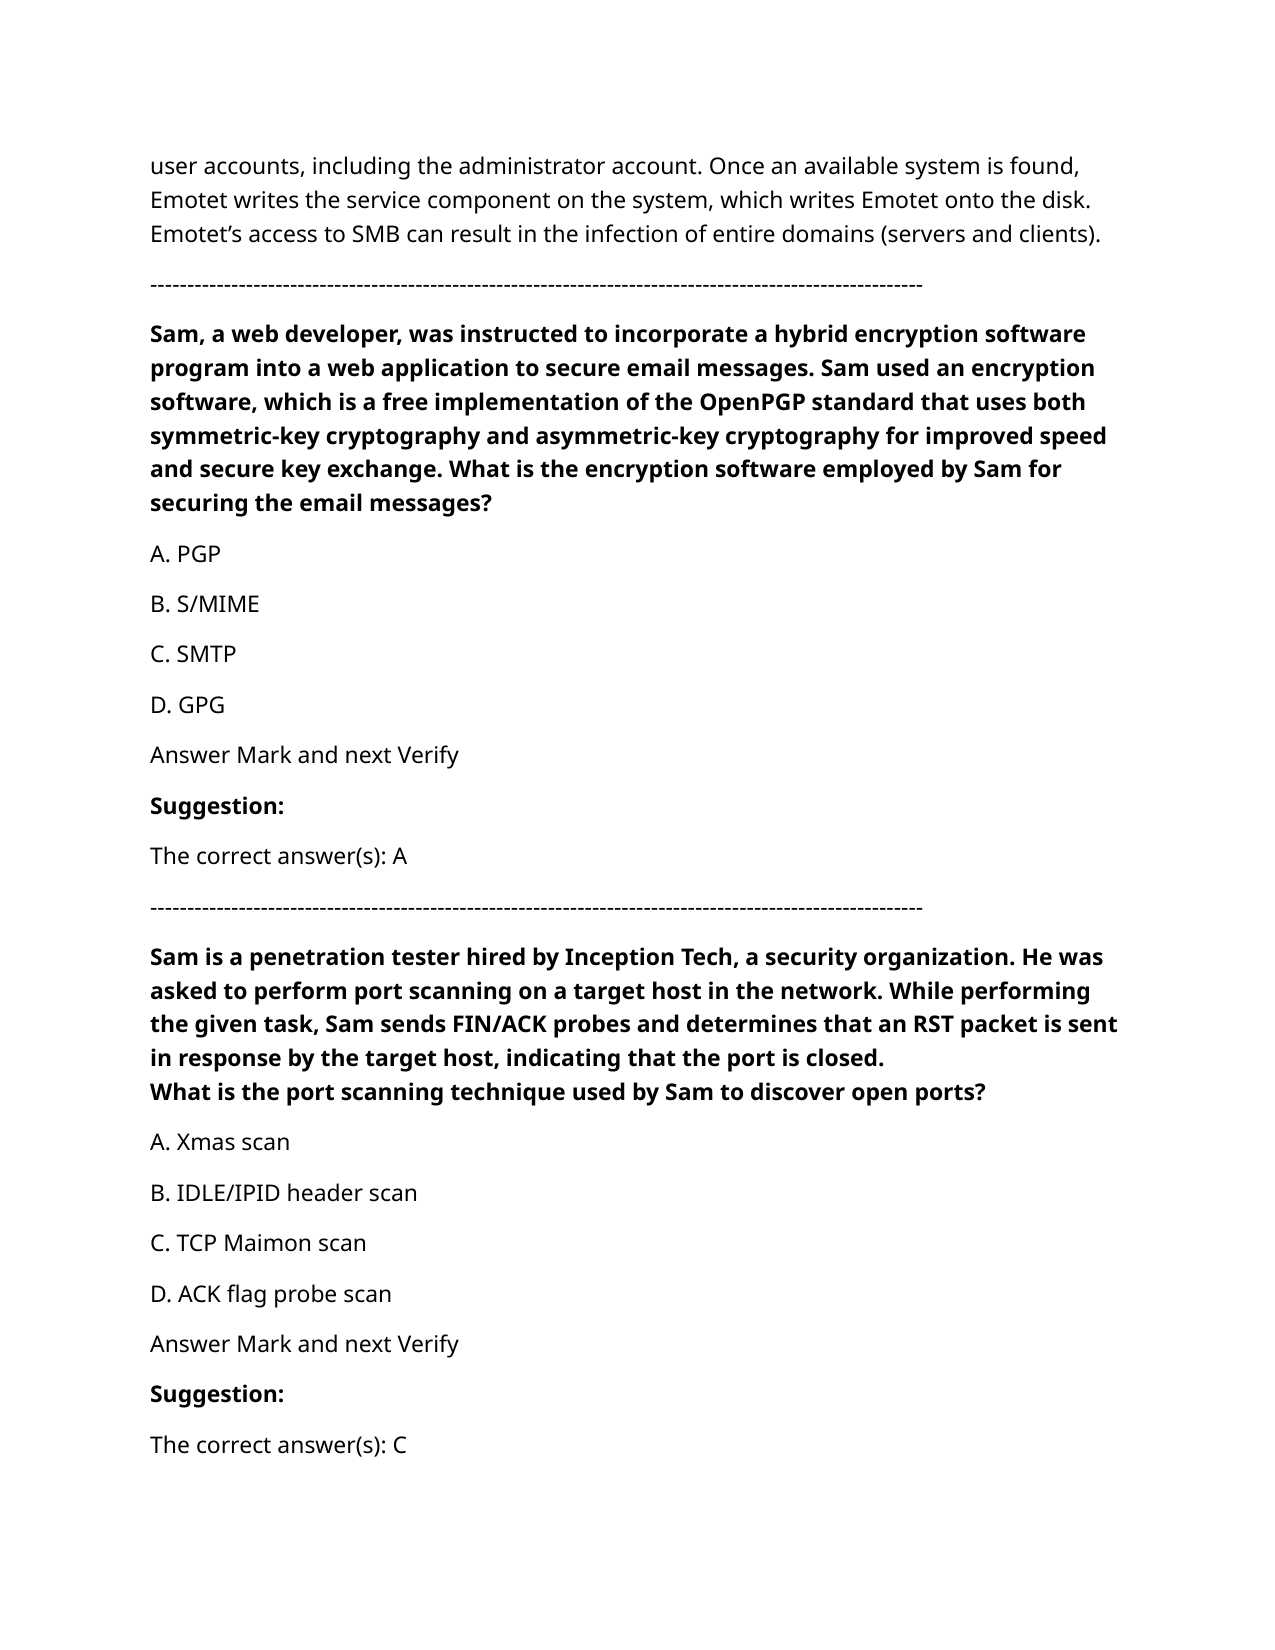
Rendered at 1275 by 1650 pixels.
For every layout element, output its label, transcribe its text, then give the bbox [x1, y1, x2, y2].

text The correct answer(s): C [150, 1429, 1125, 1460]
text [150, 150, 1125, 249]
text A. PGP [150, 537, 1125, 569]
text C. TCP Maimon scan [150, 1227, 1125, 1258]
text Answer Mark and next Verify [150, 739, 1125, 770]
text B. IDLE/IPID header scan [150, 1177, 1125, 1208]
text D. ACK flag probe scan [150, 1277, 1125, 1309]
text Sam is a penetration tester hired by Inception Tech, a security organization. He was asked to perform port scanning on a target host in the network. While performing the given task, Sam sends FIN/ACK probes and determines that an RST packet is sent in response by the target host, indicating that the port is closed. What is the port scanning technique used by Sam to discover open ports? [150, 941, 1125, 1107]
text --------------------------------------------------------------------------------------------------------- [150, 890, 1125, 922]
text The correct answer(s): A [150, 840, 1125, 871]
text A. Xmas scan [150, 1126, 1125, 1157]
text Sam, a web developer, was instructed to incorporate a hybrid encryption software program into a web application to secure email messages. Sam used an encryption software, which is a free implementation of the OpenPGP standard that uses both symmetric-key cryptography and asymmetric-key cryptography for improved speed and secure key exchange. What is the encryption software employed by Sam for securing the email messages? [150, 318, 1125, 518]
text --------------------------------------------------------------------------------------------------------- [150, 268, 1125, 299]
text Suggestion: [150, 789, 1125, 821]
text B. S/MIME [150, 588, 1125, 619]
text C. SMTP [150, 638, 1125, 669]
text D. GPG [150, 689, 1125, 720]
text Suggestion: [150, 1378, 1125, 1409]
text Answer Mark and next Verify [150, 1328, 1125, 1359]
